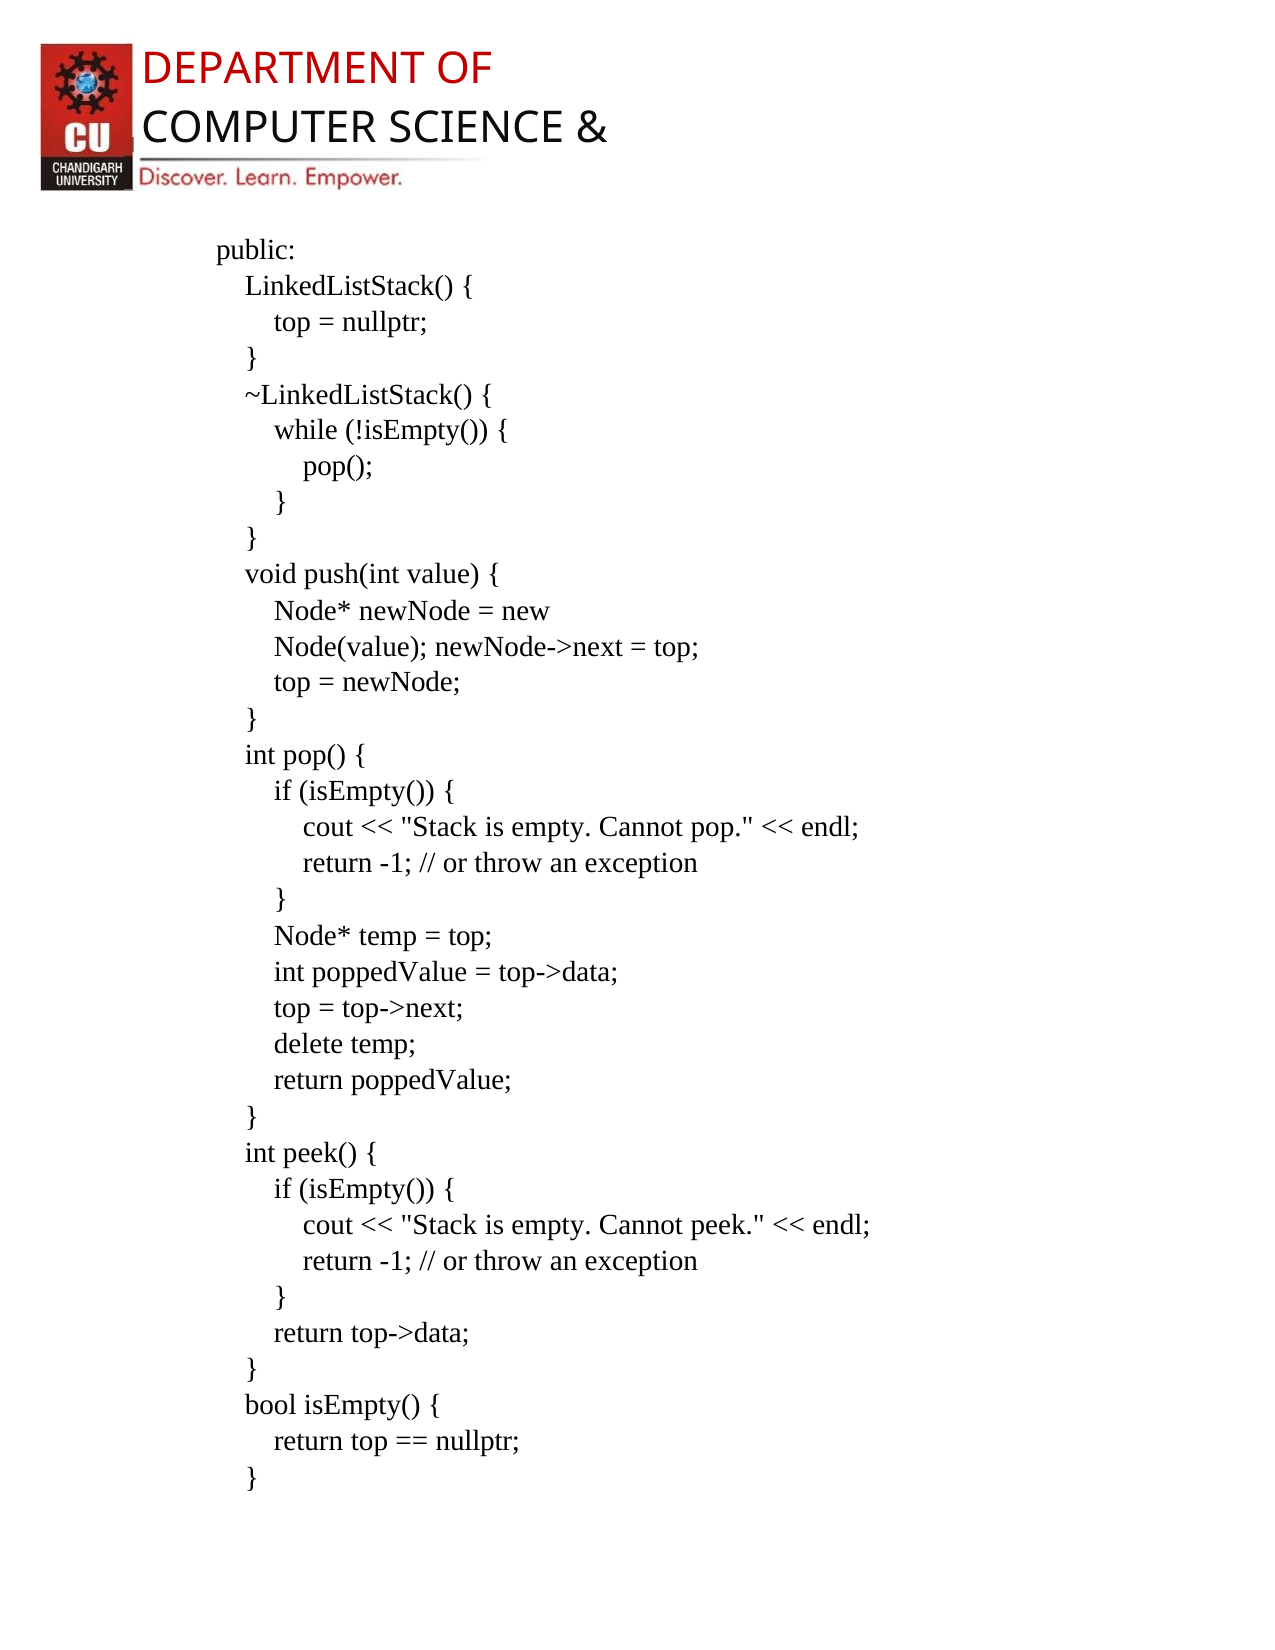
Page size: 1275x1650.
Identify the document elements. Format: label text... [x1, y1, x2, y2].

text } [273, 882, 1125, 915]
picture [581, 127, 595, 137]
picture [210, 117, 218, 137]
picture [357, 129, 368, 137]
text bool isEmpty() { [244, 1387, 1125, 1421]
text Node* temp = top; [273, 918, 1125, 951]
picture [487, 117, 500, 137]
text cout << "Stack is empty. Cannot pop." << endl; return -1; // or throw an exception [303, 809, 906, 879]
text LinkedListStack() { top = nullptr; [244, 268, 508, 338]
text return poppedValue; [273, 1062, 1125, 1096]
text if (isEmpty()) { [273, 1171, 1125, 1205]
text public: [216, 232, 1125, 266]
picture [584, 113, 592, 123]
text } [244, 1460, 1125, 1493]
text } [244, 1099, 1125, 1132]
text cout << "Stack is empty. Cannot peek." << endl; return -1; // or throw an exception [303, 1207, 906, 1276]
text } [273, 484, 1125, 518]
text void push(int value) { [244, 557, 1125, 590]
picture [357, 114, 369, 126]
text } [244, 521, 1125, 554]
text return top == nullptr; [273, 1423, 1125, 1457]
text delete temp; [273, 1026, 1125, 1060]
picture [175, 114, 195, 137]
text } [273, 1279, 1125, 1312]
text } [244, 341, 1125, 374]
text if (isEmpty()) { [273, 773, 1125, 807]
text top = newNode; [273, 664, 1125, 698]
text int pop() { [244, 737, 1125, 770]
text ~LinkedListStack() { while (!isEmpty()) { [244, 377, 519, 446]
text } [244, 701, 1125, 734]
text return top->data; [273, 1315, 1125, 1348]
text int poppedValue = top->data; top = top->next; [273, 954, 644, 1024]
text int peek() { [244, 1135, 1125, 1168]
text pop(); [303, 448, 1125, 482]
picture [250, 114, 262, 126]
text } [244, 1351, 1125, 1385]
picture [40, 37, 834, 191]
picture [225, 115, 234, 137]
text Node* newNode = new Node(value); newNode->next = top; [273, 593, 708, 662]
